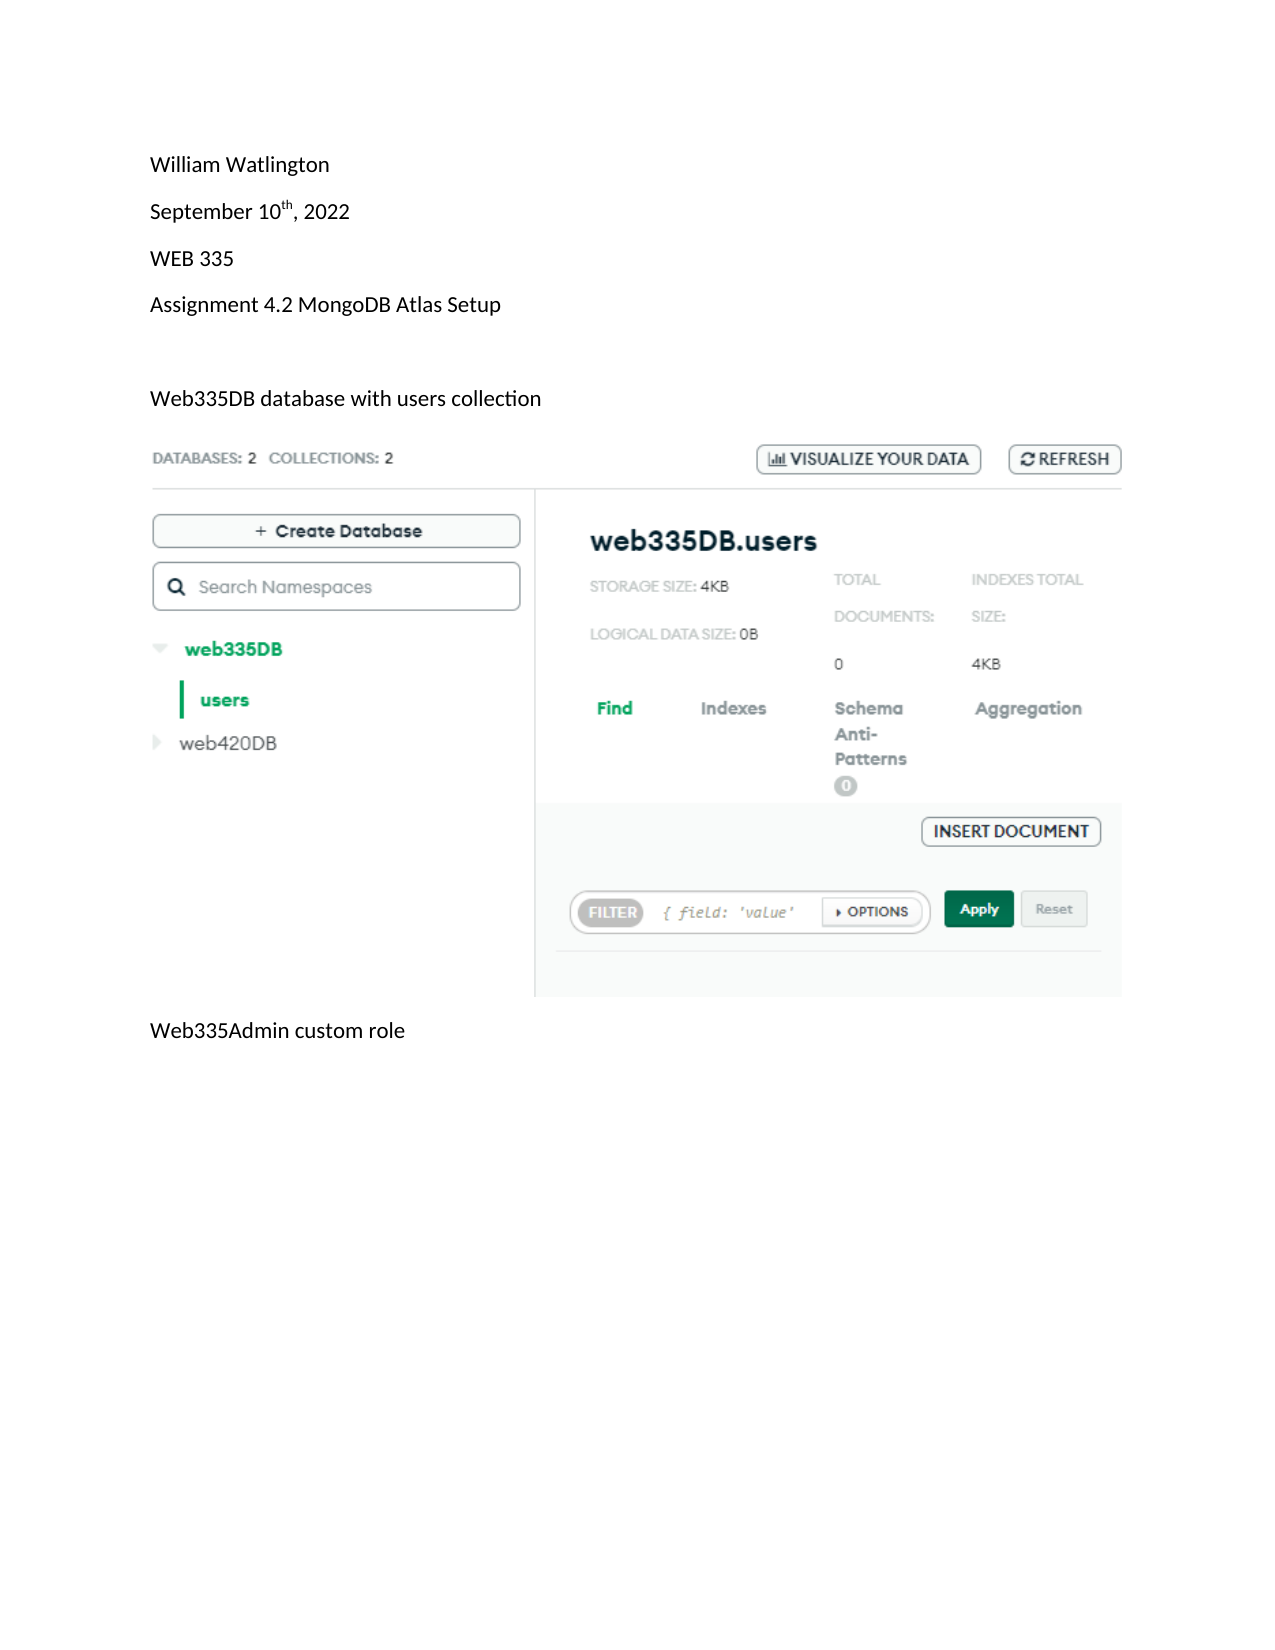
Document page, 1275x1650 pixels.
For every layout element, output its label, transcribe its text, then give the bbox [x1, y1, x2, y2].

text Assignment 4.2 MongoDB Atlas Setup [150, 291, 1125, 319]
text Web335DB database with users collection [150, 384, 1125, 412]
text William Watlington [150, 150, 1125, 178]
text September 10th, 2022 [150, 197, 1125, 225]
text Web335Admin custom role [150, 1016, 1125, 1044]
picture [150, 431, 1125, 997]
text WEB 335 [150, 244, 1125, 272]
